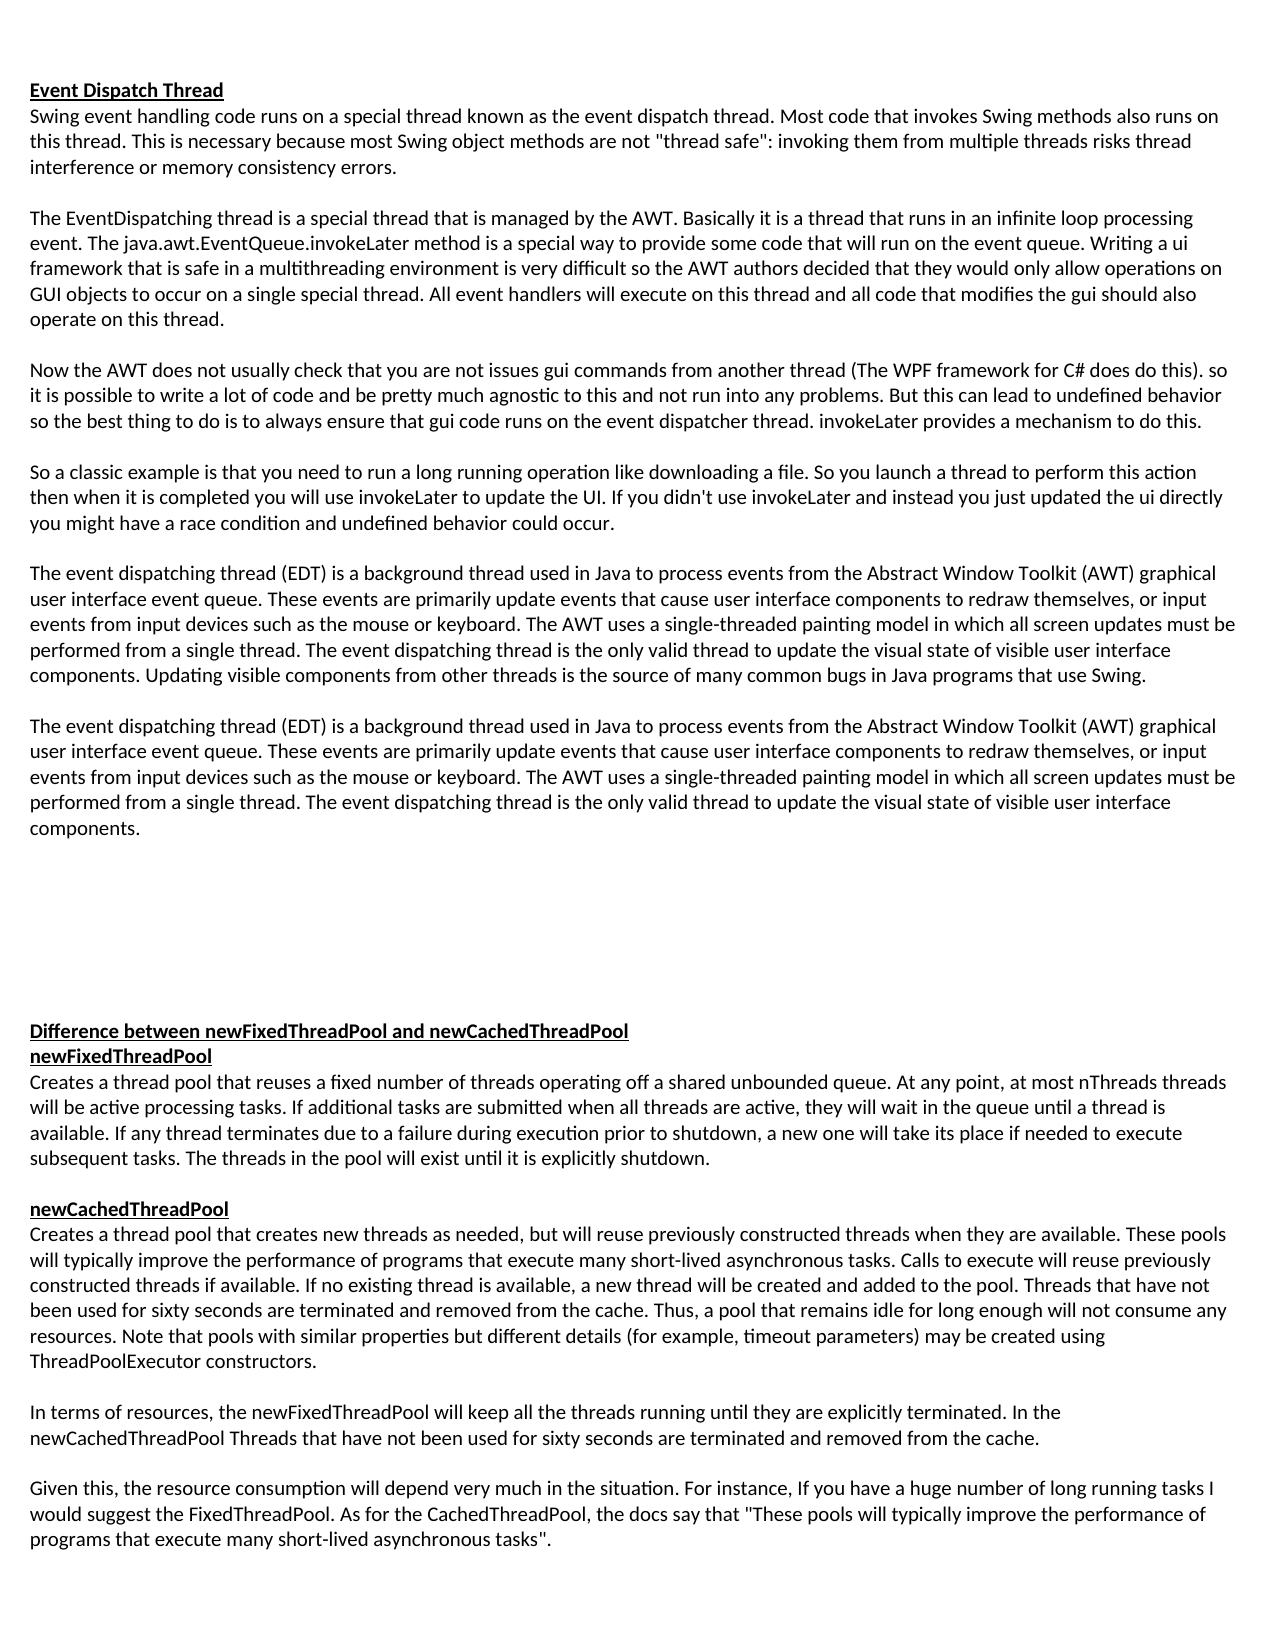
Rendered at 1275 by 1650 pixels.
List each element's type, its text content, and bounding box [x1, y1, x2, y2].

text Difference between newFixedThreadPool and newCachedThreadPool [29, 1018, 1240, 1043]
text The EventDispatching thread is a special thread that is managed by the AWT. Basically it is a thread that runs in an infinite loop processing event. The java.awt.EventQueue.invokeLater method is a special way to provide some code that will run on the event queue. Writing a ui framework that is safe in a multithreading environment is very difficult so the AWT authors decided that they would only allow operations on GUI objects to occur on a single special thread. All event handlers will execute on this thread and all code that modifies the gui should also operate on this thread. [29, 205, 1240, 332]
text Creates a thread pool that reuses a fixed number of threads operating off a shared unbounded queue. At any point, at most nThreads threads will be active processing tasks. If additional tasks are submitted when all threads are active, they will wait in the queue until a thread is available. If any thread terminates due to a failure during execution prior to shutdown, a new one will take its place if needed to execute subsequent tasks. The threads in the pool will exist until it is explicitly shutdown. [29, 1069, 1240, 1171]
text Now the AWT does not usually check that you are not issues gui commands from another thread (The WPF framework for C# does do this). so it is possible to write a lot of code and be pretty much agnostic to this and not run into any problems. But this can lead to undefined behavior so the best thing to do is to always ensure that gui code runs on the event dispatcher thread. invokeLater provides a mechanism to do this. [29, 357, 1240, 433]
text The event dispatching thread (EDT) is a background thread used in Java to process events from the Abstract Window Toolkit (AWT) graphical user interface event queue. These events are primarily update events that cause user interface components to redraw themselves, or input events from input devices such as the mouse or keyboard. The AWT uses a single-threaded painting model in which all screen updates must be performed from a single thread. The event dispatching thread is the only valid thread to update the visual state of visible user interface components. Updating visible components from other threads is the source of many common bugs in Java programs that use Swing. [29, 561, 1240, 688]
text Creates a thread pool that creates new threads as needed, but will reuse previously constructed threads when they are available. These pools will typically improve the performance of programs that execute many short-lived asynchronous tasks. Calls to execute will reuse previously constructed threads if available. If no existing thread is available, a new thread will be created and added to the pool. Threads that have not been used for sixty seconds are terminated and removed from the cache. Thus, a pool that remains idle for long enough will not consume any resources. Note that pools with similar properties but different details (for example, timeout parameters) may be created using ThreadPoolExecutor constructors. [29, 1221, 1240, 1374]
text The event dispatching thread (EDT) is a background thread used in Java to process events from the Abstract Window Toolkit (AWT) graphical user interface event queue. These events are primarily update events that cause user interface components to redraw themselves, or input events from input devices such as the mouse or keyboard. The AWT uses a single-threaded painting model in which all screen updates must be performed from a single thread. The event dispatching thread is the only valid thread to update the visual state of visible user interface components. [29, 713, 1240, 840]
text newFixedThreadPool [29, 1043, 1240, 1069]
text newCachedThreadPool [29, 1196, 1240, 1221]
text Swing event handling code runs on a special thread known as the event dispatch thread. Most code that invokes Swing methods also runs on this thread. This is necessary because most Swing object methods are not "thread safe": invoking them from multiple threads risks thread interference or memory consistency errors. [29, 103, 1240, 179]
text So a classic example is that you need to run a long running operation like downloading a file. So you launch a thread to perform this action then when it is completed you will use invokeLater to update the UI. If you didn't use invokeLater and instead you just updated the ui directly you might have a race condition and undefined behavior could occur. [29, 459, 1240, 535]
text Event Dispatch Thread [29, 78, 1240, 103]
text In terms of resources, the newFixedThreadPool will keep all the threads running until they are explicitly terminated. In the newCachedThreadPool Threads that have not been used for sixty seconds are terminated and removed from the cache. [29, 1399, 1240, 1450]
text Given this, the resource consumption will depend very much in the situation. For instance, If you have a huge number of long running tasks I would suggest the FixedThreadPool. As for the CachedThreadPool, the docs say that "These pools will typically improve the performance of programs that execute many short-lived asynchronous tasks". [29, 1476, 1240, 1552]
